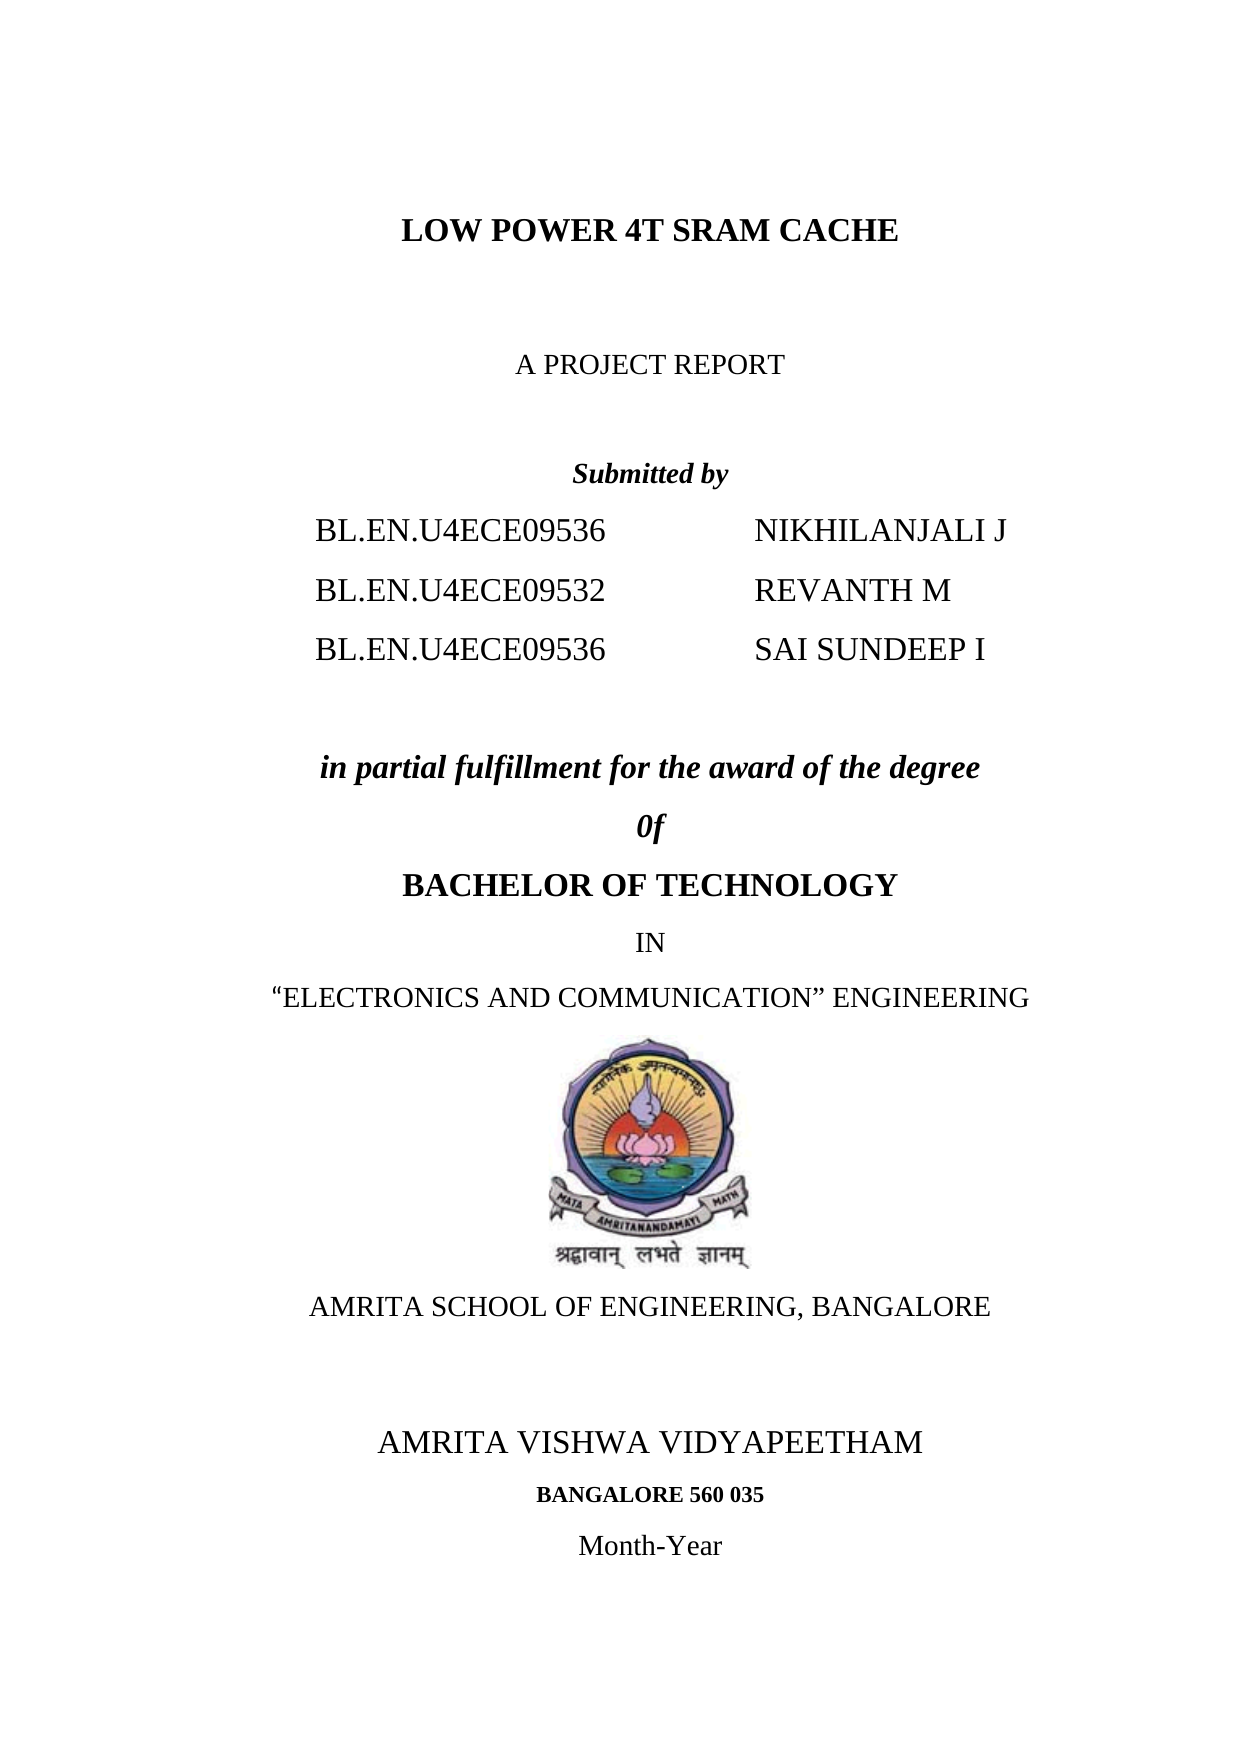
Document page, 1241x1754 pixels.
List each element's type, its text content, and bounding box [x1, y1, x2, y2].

text BANGALORE 560 035 [240, 1481, 1060, 1507]
text BL.EN.U4ECE09536 SAI SUNDEEP I [315, 629, 1060, 667]
text A PROJECT REPORT [240, 347, 1060, 381]
text BL.EN.U4ECE09532 REVANTH M [315, 570, 1060, 608]
text LOW POWER 4T SRAM CACHE [240, 210, 1060, 248]
picture [548, 1035, 752, 1269]
text IN [240, 925, 1060, 958]
text Submitted by [240, 456, 1060, 490]
text in partial fulfillment for the award of the degree [240, 747, 1060, 786]
text AMRITA VISHWA VIDYAPEETHAM [240, 1422, 1060, 1460]
text AMRITA SCHOOL OF ENGINEERING, BANGALORE [240, 1289, 1060, 1323]
text “ELECTRONICS AND COMMUNICATION” ENGINEERING [240, 979, 1060, 1015]
text 0f [240, 806, 1060, 845]
text Month-Year [240, 1528, 1060, 1562]
text BACHELOR OF TECHNOLOGY [240, 866, 1060, 904]
text BL.EN.U4ECE09536 NIKHILANJALI J [315, 511, 1060, 549]
